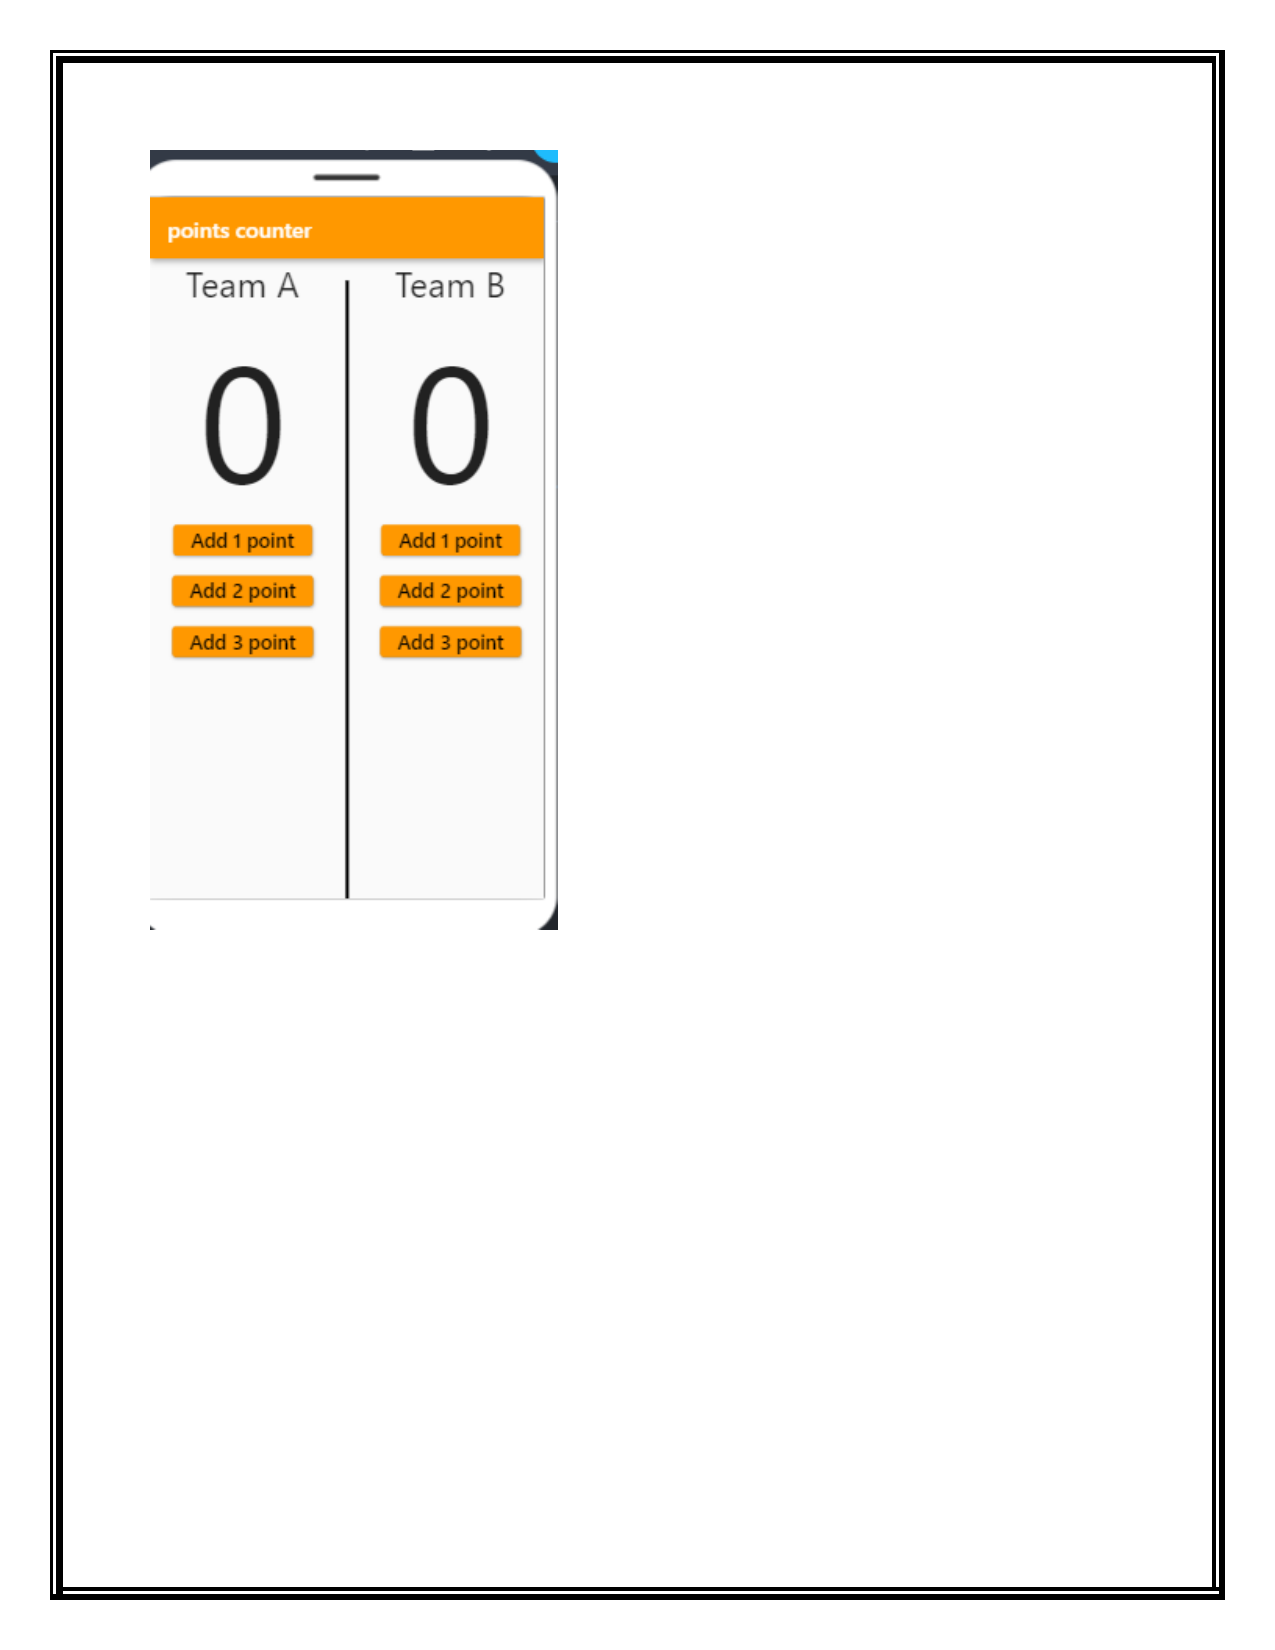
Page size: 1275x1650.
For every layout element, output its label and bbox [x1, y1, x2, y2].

picture [150, 150, 558, 930]
